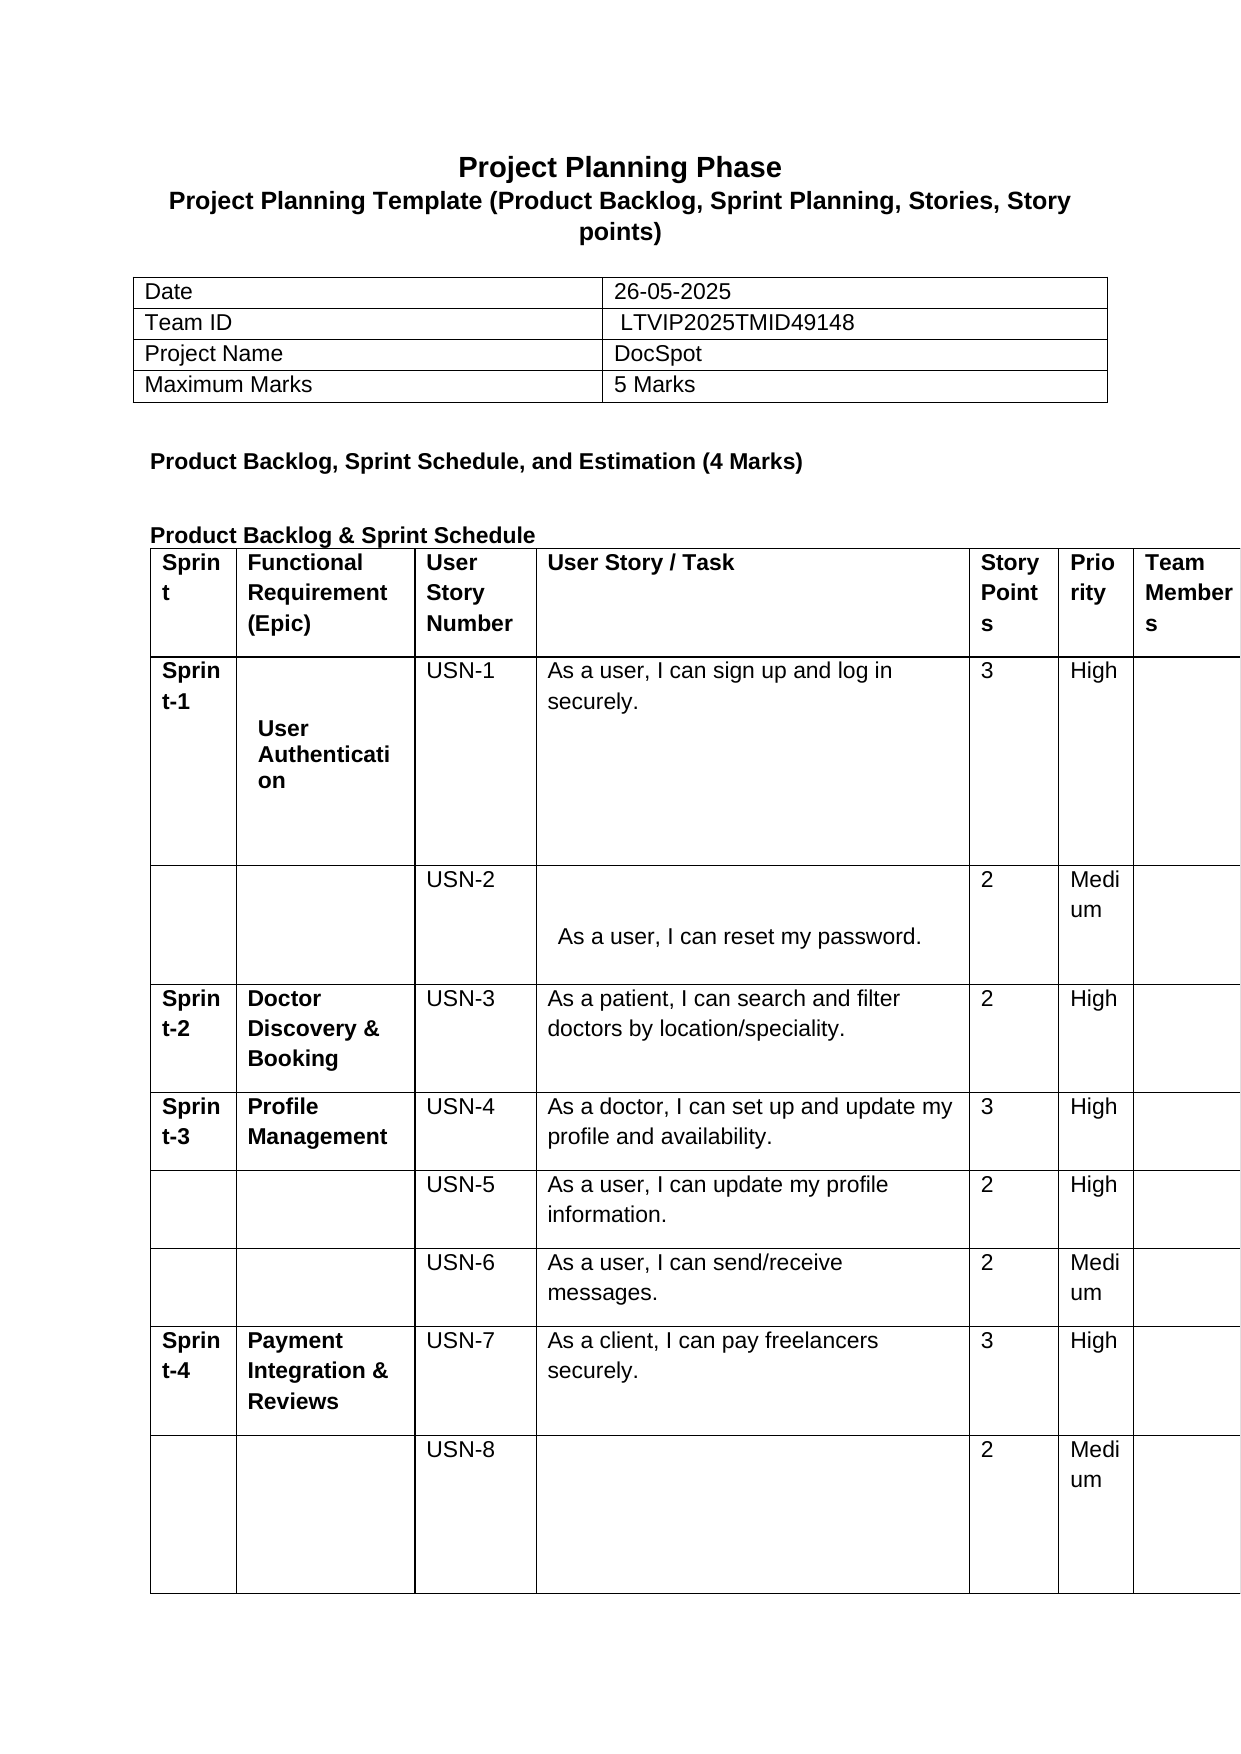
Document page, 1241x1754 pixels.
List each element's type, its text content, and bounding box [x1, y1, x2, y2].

table_header Team Members [1134, 549, 1240, 656]
table_cell USN-2 [416, 866, 536, 983]
table_cell [1134, 866, 1240, 983]
table_cell [537, 1436, 969, 1593]
table_cell USN-1 [416, 658, 536, 865]
table_cell 2 [970, 985, 1058, 1092]
table_header Story Points [970, 549, 1058, 656]
table_cell [1134, 658, 1240, 865]
table_cell [237, 1171, 414, 1248]
table_cell As a patient, I can search and filter doctors by location/speciality. [537, 985, 969, 1092]
table_cell High [1059, 658, 1133, 865]
table_cell Sprint-3 [151, 1093, 236, 1170]
table_cell Sprint-4 [151, 1327, 236, 1434]
table_cell USN-4 [416, 1093, 536, 1170]
table_cell High [1059, 1093, 1133, 1170]
text Product Backlog & Sprint Schedule [150, 522, 1090, 548]
table_cell [151, 1436, 236, 1593]
table_cell As a user, I can send/receive messages. [537, 1249, 969, 1326]
table_header Priority [1059, 549, 1133, 656]
table_cell As a user, I can sign up and log in securely. [537, 658, 969, 865]
table_cell 3 [970, 658, 1058, 865]
table_cell Medium [1059, 1249, 1133, 1326]
table_cell High [1059, 1327, 1133, 1434]
table_cell [237, 1249, 414, 1326]
table_header Date [134, 278, 602, 308]
table_header Sprint [151, 549, 236, 656]
table_cell [237, 658, 414, 865]
table_cell [151, 1249, 236, 1326]
table_cell 3 [970, 1327, 1058, 1434]
table_cell As a doctor, I can set up and update my profile and availability. [537, 1093, 969, 1170]
table_cell Maximum Marks [134, 371, 602, 402]
table_cell As a client, I can pay freelancers securely. [537, 1327, 969, 1434]
table_cell [151, 1171, 236, 1248]
table_cell Sprint-2 [151, 985, 236, 1092]
table_cell [237, 1436, 414, 1593]
table_cell LTVIP2025TMID49148 [603, 309, 1107, 339]
table_header Functional Requirement (Epic) [237, 549, 414, 656]
table_cell High [1059, 985, 1133, 1092]
table_cell Payment Integration & Reviews [237, 1327, 414, 1434]
table_cell Profile Management [237, 1093, 414, 1170]
table_cell USN-7 [416, 1327, 536, 1434]
text Project Planning Phase [150, 150, 1090, 183]
table_cell USN-6 [416, 1249, 536, 1326]
table_cell Medium [1059, 1436, 1133, 1593]
table_cell Medium [1059, 866, 1133, 983]
table_cell [1134, 1171, 1240, 1248]
table_cell [537, 866, 969, 983]
table_cell Doctor Discovery & Booking [237, 985, 414, 1092]
table_cell Project Name [134, 340, 602, 370]
table_cell [151, 866, 236, 983]
table_header User Story Number [416, 549, 536, 656]
table_cell USN-8 [416, 1436, 536, 1593]
table_cell [1134, 1093, 1240, 1170]
table_cell 2 [970, 1249, 1058, 1326]
table_cell 2 [970, 1436, 1058, 1593]
table_cell USN-5 [416, 1171, 536, 1248]
table_cell Team ID [134, 309, 602, 339]
table_cell Sprint-1 [151, 658, 236, 865]
table_cell [237, 866, 414, 983]
text Product Backlog, Sprint Schedule, and Estimation (4 Marks) [150, 448, 1090, 474]
table_header 26-05-2025 [603, 278, 1107, 308]
table_cell [1134, 1249, 1240, 1326]
table_cell [1134, 985, 1240, 1092]
table_cell 2 [970, 1171, 1058, 1248]
table_cell 2 [970, 866, 1058, 983]
table_cell [1134, 1436, 1240, 1593]
text Project Planning Template (Product Backlog, Sprint Planning, Stories, Story points) [150, 186, 1090, 246]
table_cell 5 Marks [603, 371, 1107, 402]
table_header User Story / Task [537, 549, 969, 656]
table_cell DocSpot [603, 340, 1107, 370]
table_cell 3 [970, 1093, 1058, 1170]
table_cell As a user, I can update my profile information. [537, 1171, 969, 1248]
table_cell High [1059, 1171, 1133, 1248]
table_cell [1134, 1327, 1240, 1434]
table_cell USN-3 [416, 985, 536, 1092]
